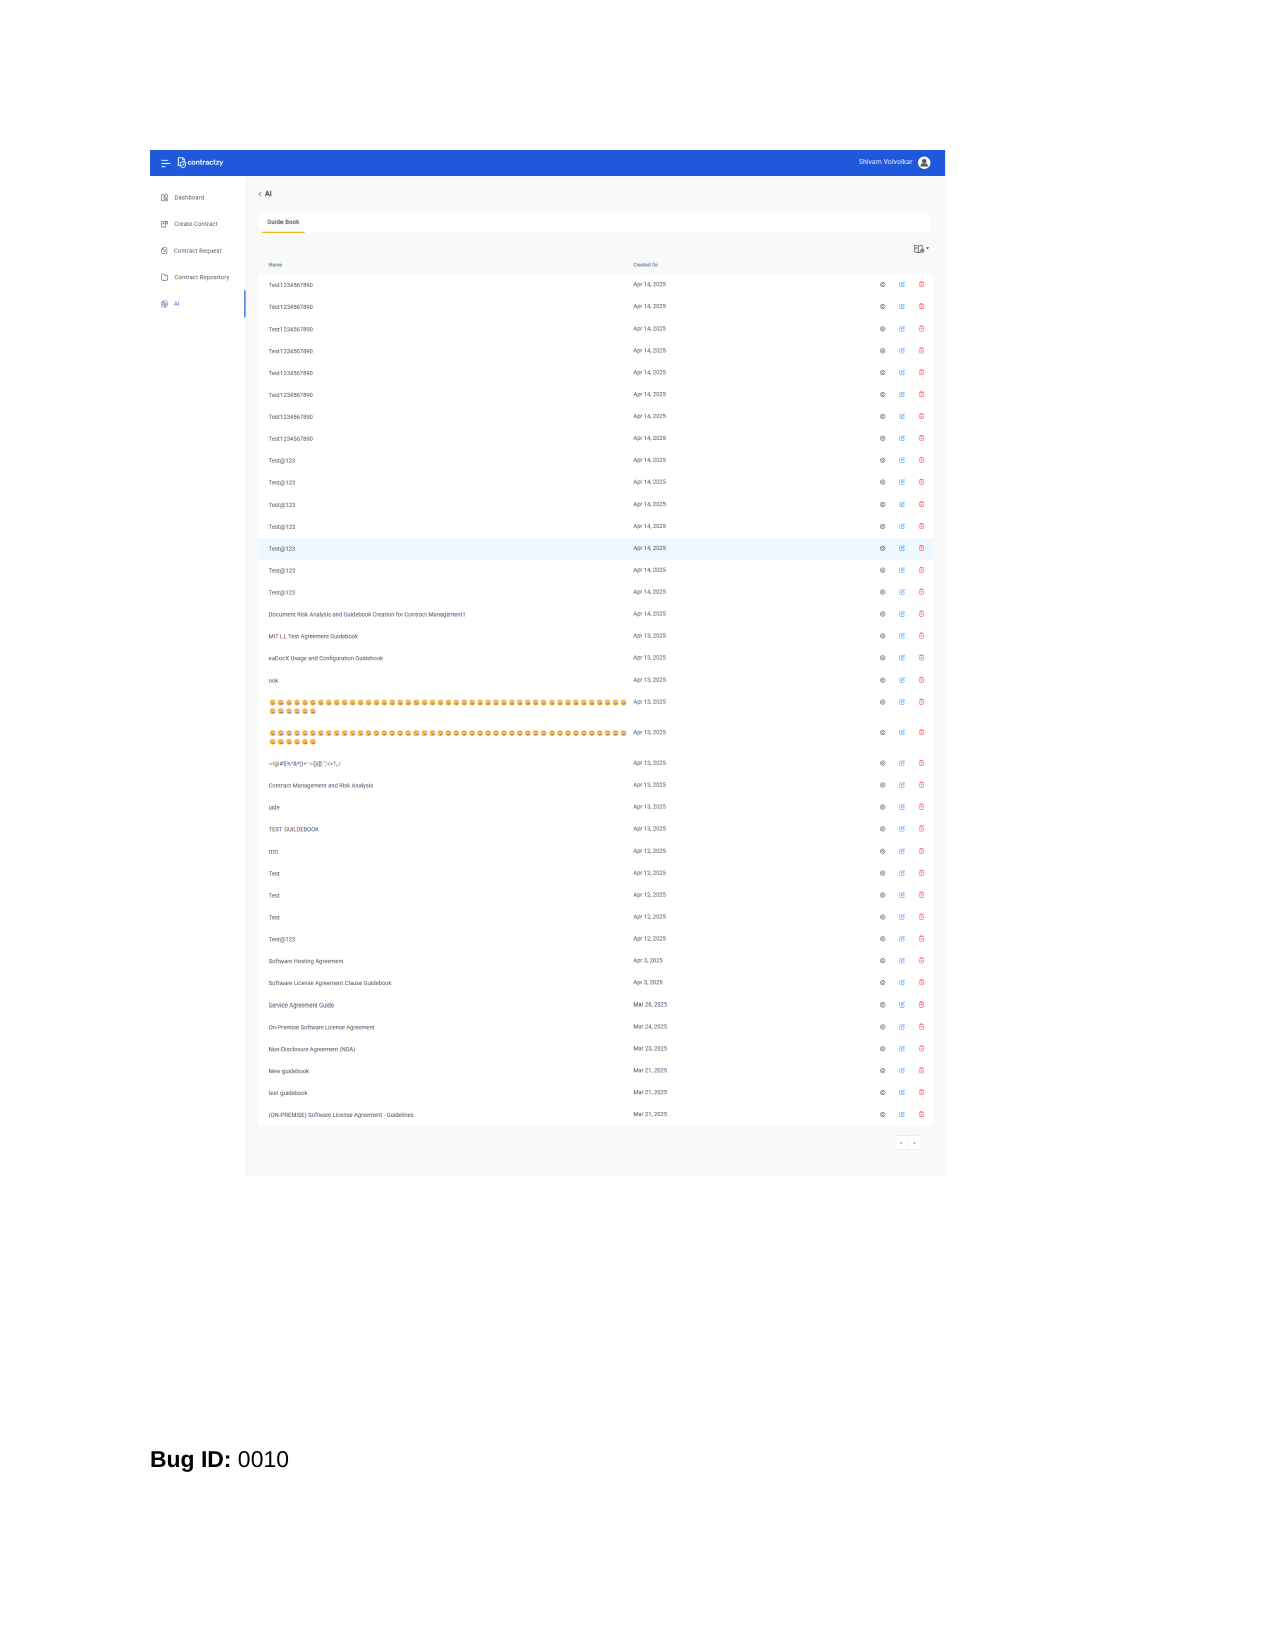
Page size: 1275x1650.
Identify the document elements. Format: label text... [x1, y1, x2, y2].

text Bug ID: 0010 [150, 1446, 1125, 1473]
picture [150, 150, 946, 1176]
